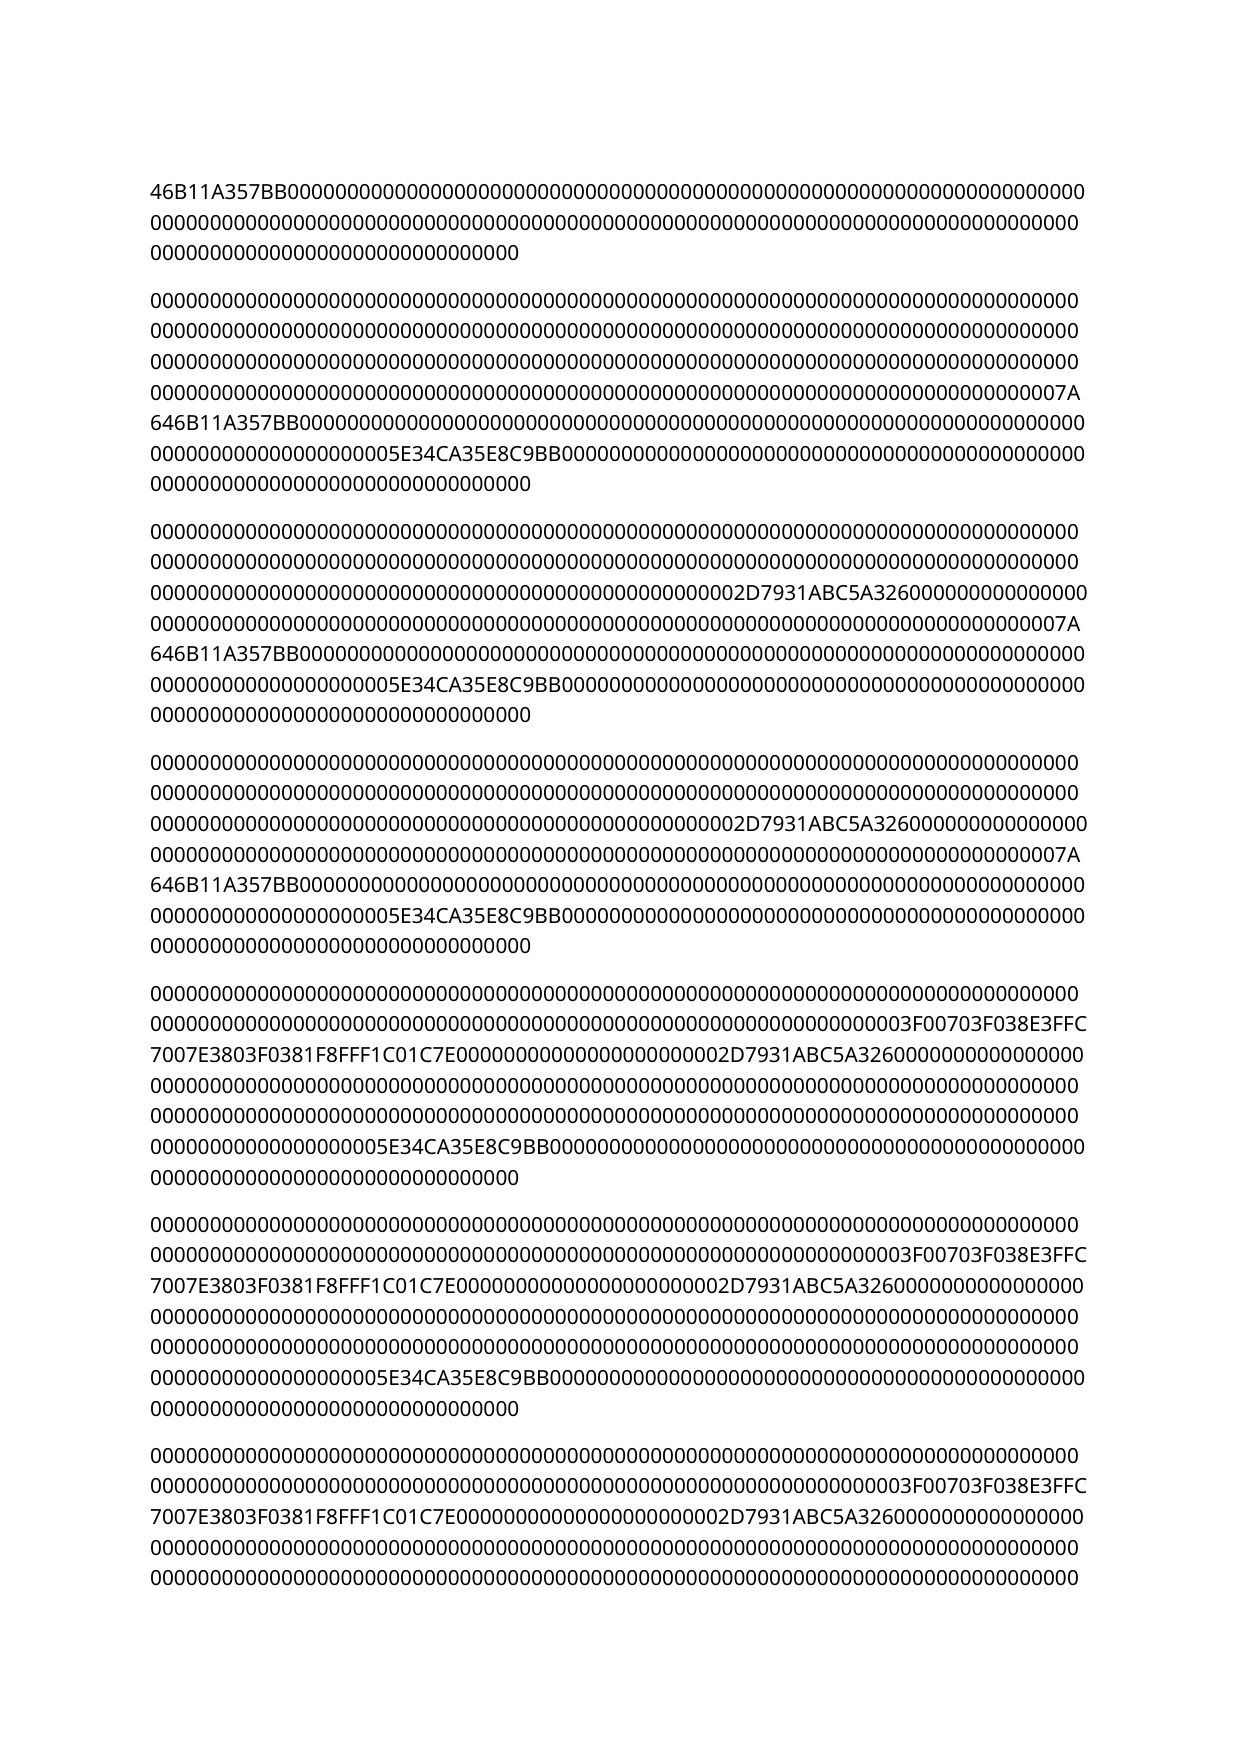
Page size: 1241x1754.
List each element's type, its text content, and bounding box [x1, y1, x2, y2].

text 00000000000000000000000000000000000000000000000000000000000000000000000000000000000000000000000000000000000000000000000000000000000000000000000000000000000000000000000000000000000000000000000000000000000000000000000000000000000000000000000000000000000000000000000000000000000000000000000000000000000000000000007A646B11A357BB000000000000000000000000000000000000000000000000000000000000000000000000000000000000005E34CA35E8C9BB0000000000000000000000000000000000000000000000000000000000000000000000000000 [150, 286, 1090, 498]
text 00000000000000000000000000000000000000000000000000000000000000000000000000000000000000000000000000000000000000000000000000000000000000000000000000000000000000000000000000000000000000000000000000000000000002D7931ABC5A32600000000000000000000000000000000000000000000000000000000000000000000000000000000000000000007A646B11A357BB000000000000000000000000000000000000000000000000000000000000000000000000000000000000005E34CA35E8C9BB0000000000000000000000000000000000000000000000000000000000000000000000000000 [150, 517, 1090, 729]
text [150, 177, 1090, 267]
text 00000000000000000000000000000000000000000000000000000000000000000000000000000000000000000000000000000000000000000000000000000000000000000000000000000000000000000000000000000000000000000000000000000000000002D7931ABC5A32600000000000000000000000000000000000000000000000000000000000000000000000000000000000000000007A646B11A357BB000000000000000000000000000000000000000000000000000000000000000000000000000000000000005E34CA35E8C9BB0000000000000000000000000000000000000000000000000000000000000000000000000000 [150, 748, 1090, 960]
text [150, 1441, 1090, 1592]
